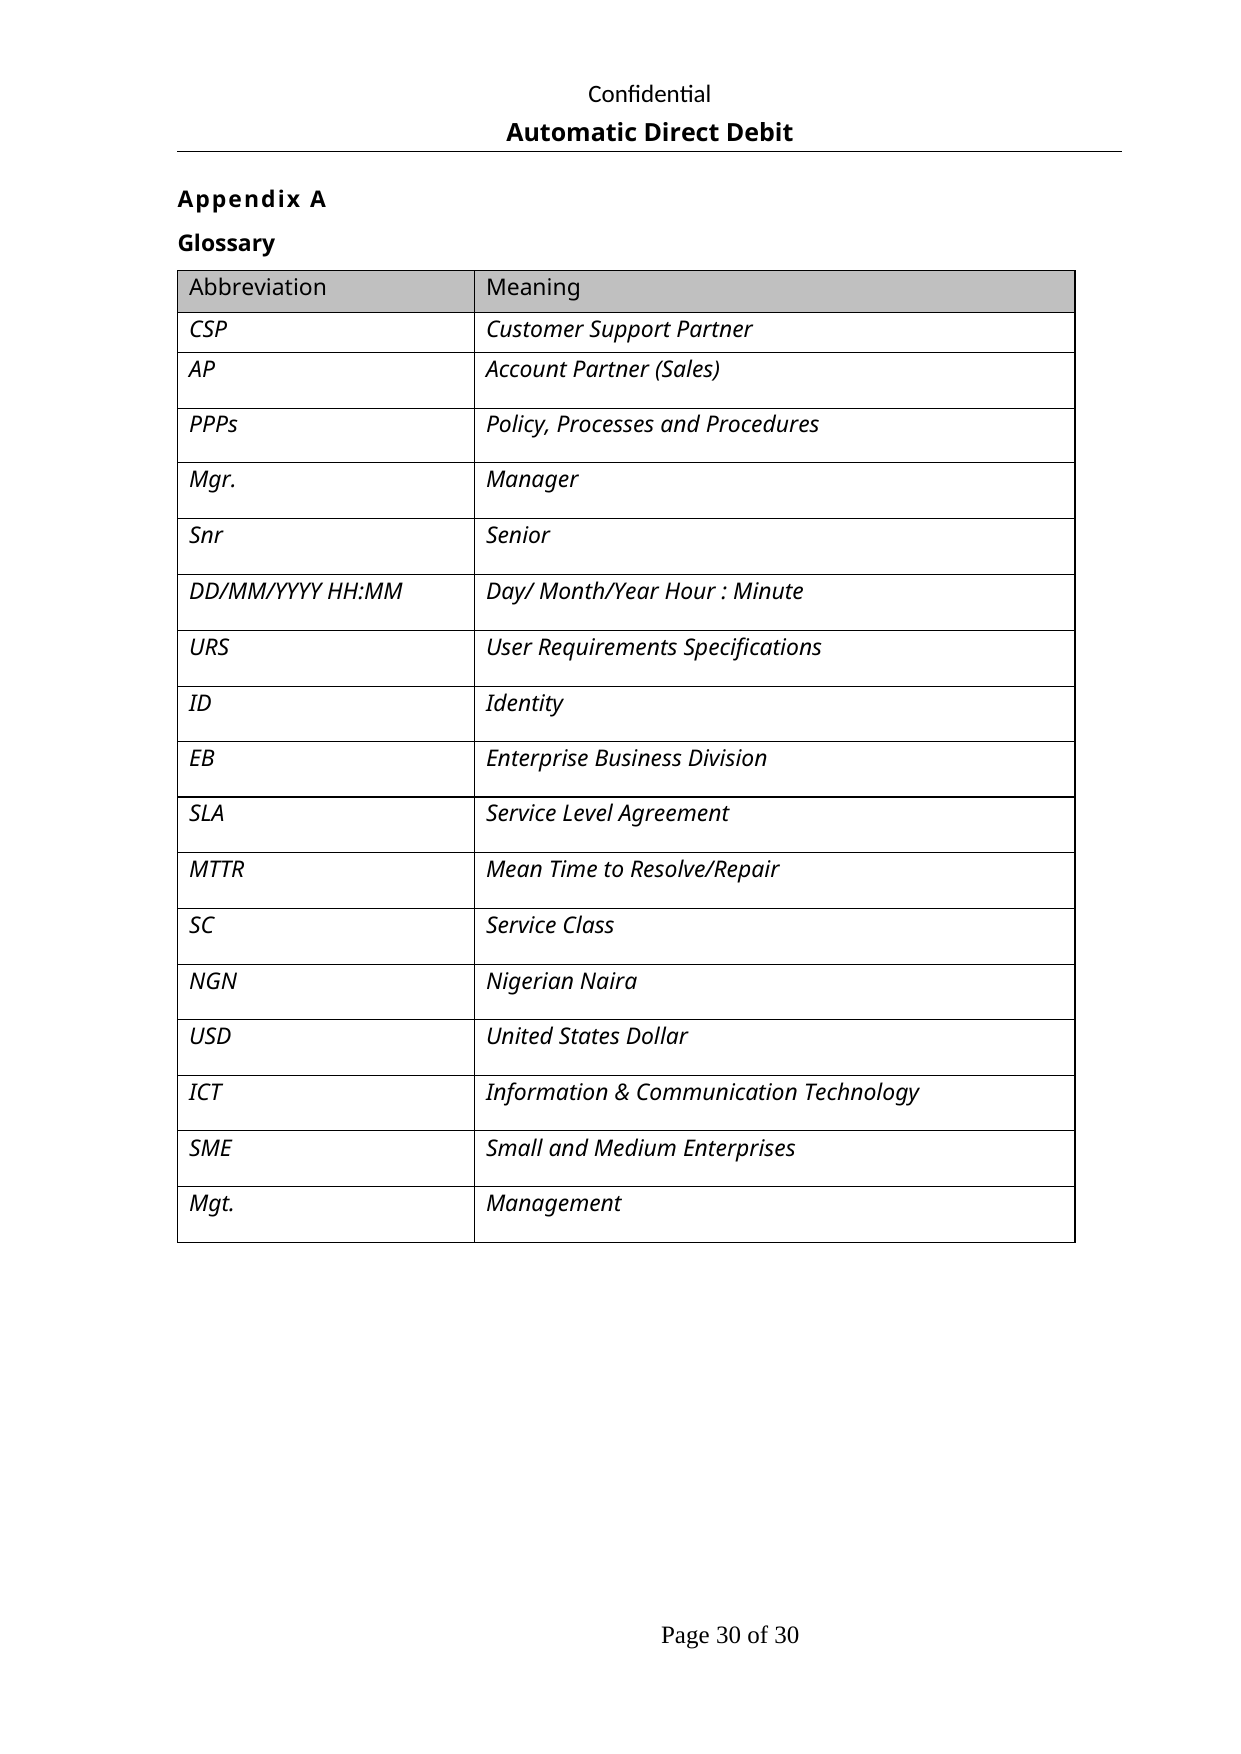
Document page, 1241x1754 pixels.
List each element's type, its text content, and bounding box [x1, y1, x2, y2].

table_cell Small and Medium Enterprises [475, 1131, 1074, 1186]
table_cell MTTR [178, 853, 474, 908]
table_cell SLA [178, 798, 474, 852]
subtitle Appendix A [177, 183, 1063, 214]
table_cell Senior [475, 519, 1074, 574]
table_cell Nigerian Naira [475, 965, 1074, 1019]
table_cell Mgt. [178, 1187, 474, 1242]
table_cell Identity [475, 687, 1074, 741]
table_cell Mean Time to Resolve/Repair [475, 853, 1074, 908]
table_cell Management [475, 1187, 1074, 1242]
table_cell CSP [178, 313, 474, 352]
table_cell Mgr. [178, 463, 474, 518]
table_cell Service Class [475, 909, 1074, 964]
table_header Meaning [475, 271, 1074, 312]
table_cell NGN [178, 965, 474, 1019]
table_cell Snr [178, 519, 474, 574]
table_cell DD/MM/YYYY HH:MM [178, 575, 474, 630]
table_cell User Requirements Specifications [475, 631, 1074, 686]
table_cell AP [178, 353, 474, 407]
table_cell Day/ Month/Year Hour : Minute [475, 575, 1074, 630]
table_cell SC [178, 909, 474, 964]
table_cell EB [178, 742, 474, 796]
table_cell United States Dollar [475, 1020, 1074, 1074]
table_cell Customer Support Partner [475, 313, 1074, 352]
table_cell ID [178, 687, 474, 741]
table_cell Policy, Processes and Procedures [475, 409, 1074, 462]
table_cell Manager [475, 463, 1074, 518]
table_cell URS [178, 631, 474, 686]
table_cell SME [178, 1131, 474, 1186]
table_cell Enterprise Business Division [475, 742, 1074, 796]
table_cell Information & Communication Technology [475, 1076, 1074, 1130]
subtitle Glossary [177, 227, 1063, 258]
table_cell PPPs [178, 409, 474, 462]
table_cell Service Level Agreement [475, 798, 1074, 852]
table_cell ICT [178, 1076, 474, 1130]
table_cell USD [178, 1020, 474, 1074]
table_header Abbreviation [178, 271, 474, 312]
table_cell Account Partner (Sales) [475, 353, 1074, 407]
